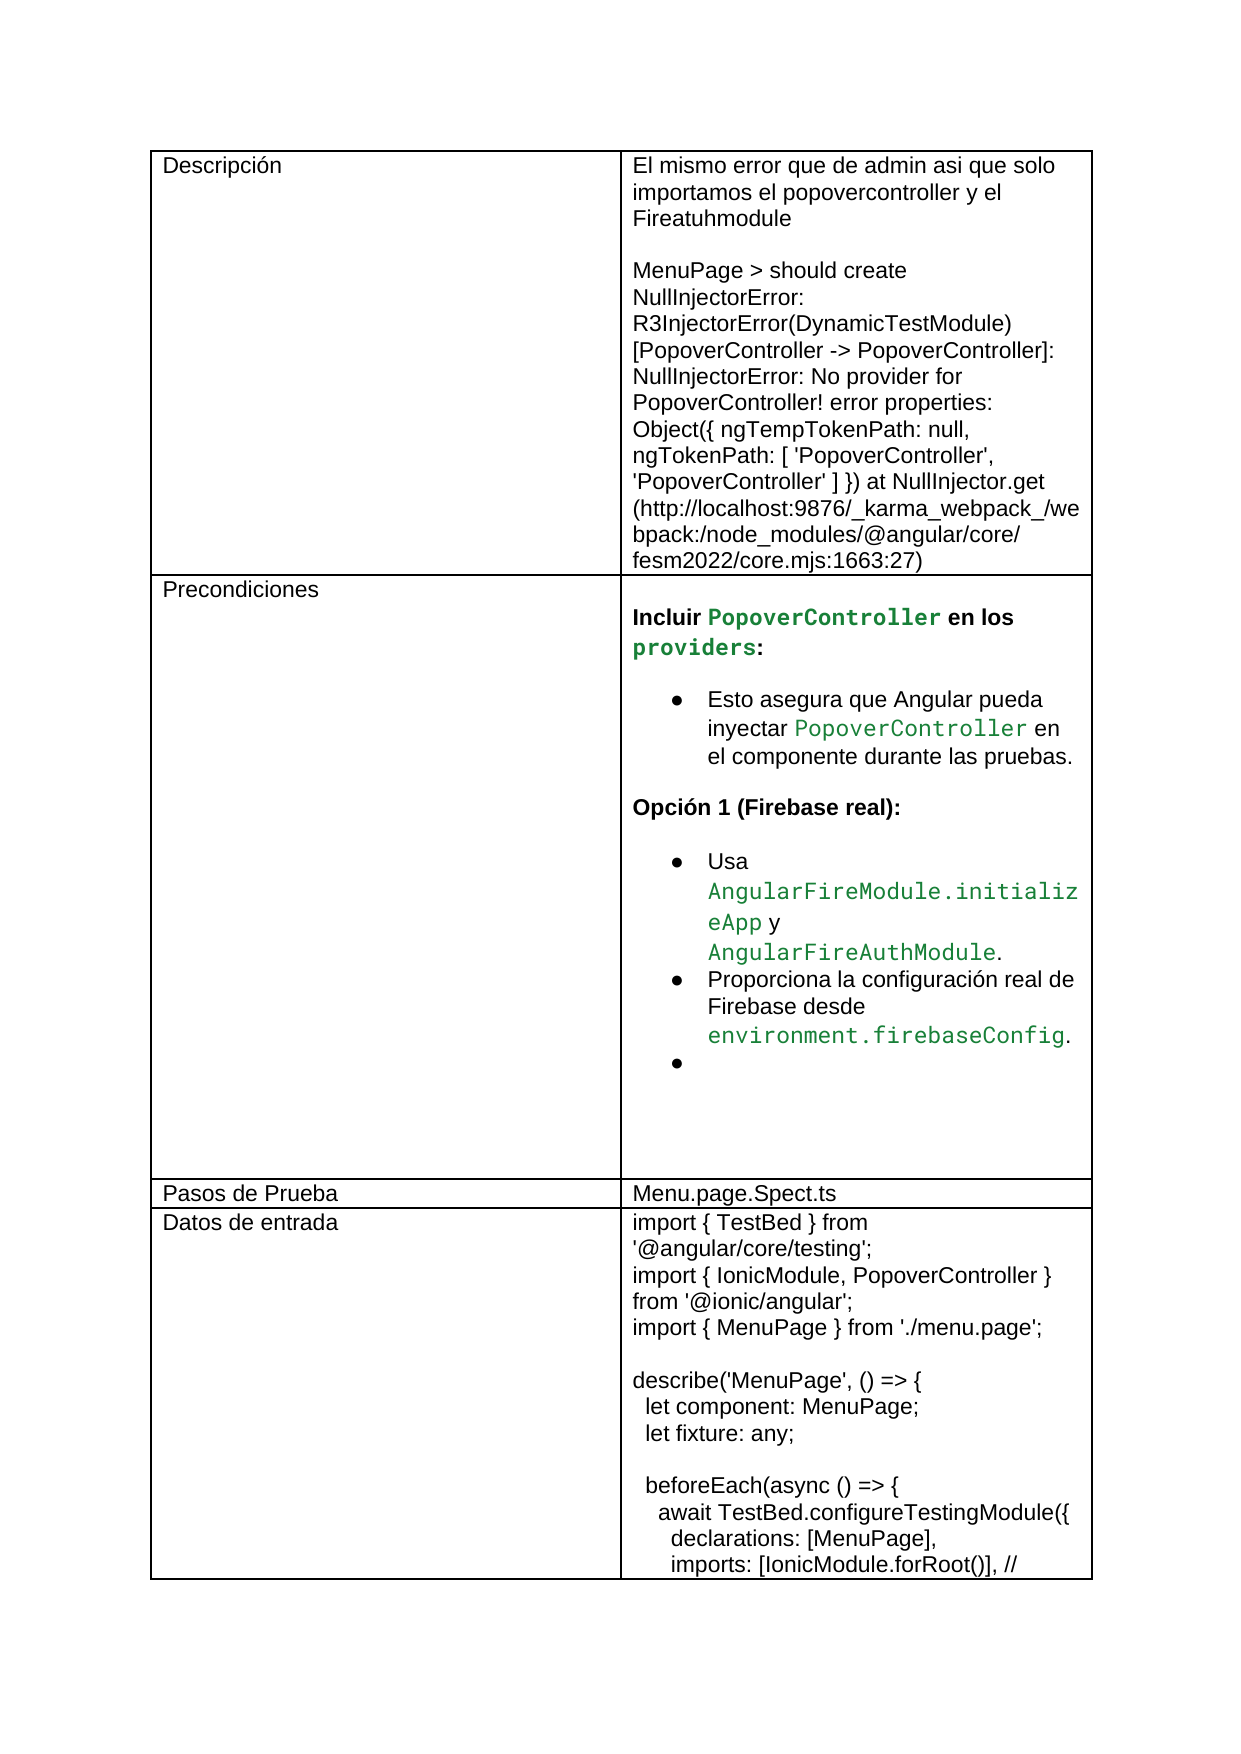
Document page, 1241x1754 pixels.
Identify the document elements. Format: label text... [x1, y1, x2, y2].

table_cell Incluir PopoverController en los providers: Esto asegura que Angular pueda inyectar PopoverController en el componente durante las pruebas. Opción 1 (Firebase real): Usa AngularFireModule.initializeApp y AngularFireAuthModule. Proporciona la configuración real de Firebase desde environment.firebaseConfig. [622, 576, 1091, 1178]
table_cell Precondiciones [152, 576, 620, 1178]
table_cell Pasos de Prueba [152, 1180, 620, 1207]
table_cell El mismo error que de admin asi que solo importamos el popovercontroller y el Fireatuhmodule MenuPage > should create NullInjectorError: R3InjectorError(DynamicTestModule)[PopoverController -> PopoverController]: NullInjectorError: No provider for PopoverController! error properties: Object({ ngTempTokenPath: null, ngTokenPath: [ 'PopoverController', 'PopoverController' ] }) at NullInjector.get (http://localhost:9876/_karma_webpack_/webpack:/node_modules/@angular/core/fesm2022/core.mjs:1663:27) [622, 152, 1091, 574]
table_cell Menu.page.Spect.ts [622, 1180, 1091, 1207]
table_cell Descripción [152, 152, 620, 574]
table_cell Datos de entrada [152, 1209, 620, 1578]
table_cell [622, 1209, 1091, 1578]
